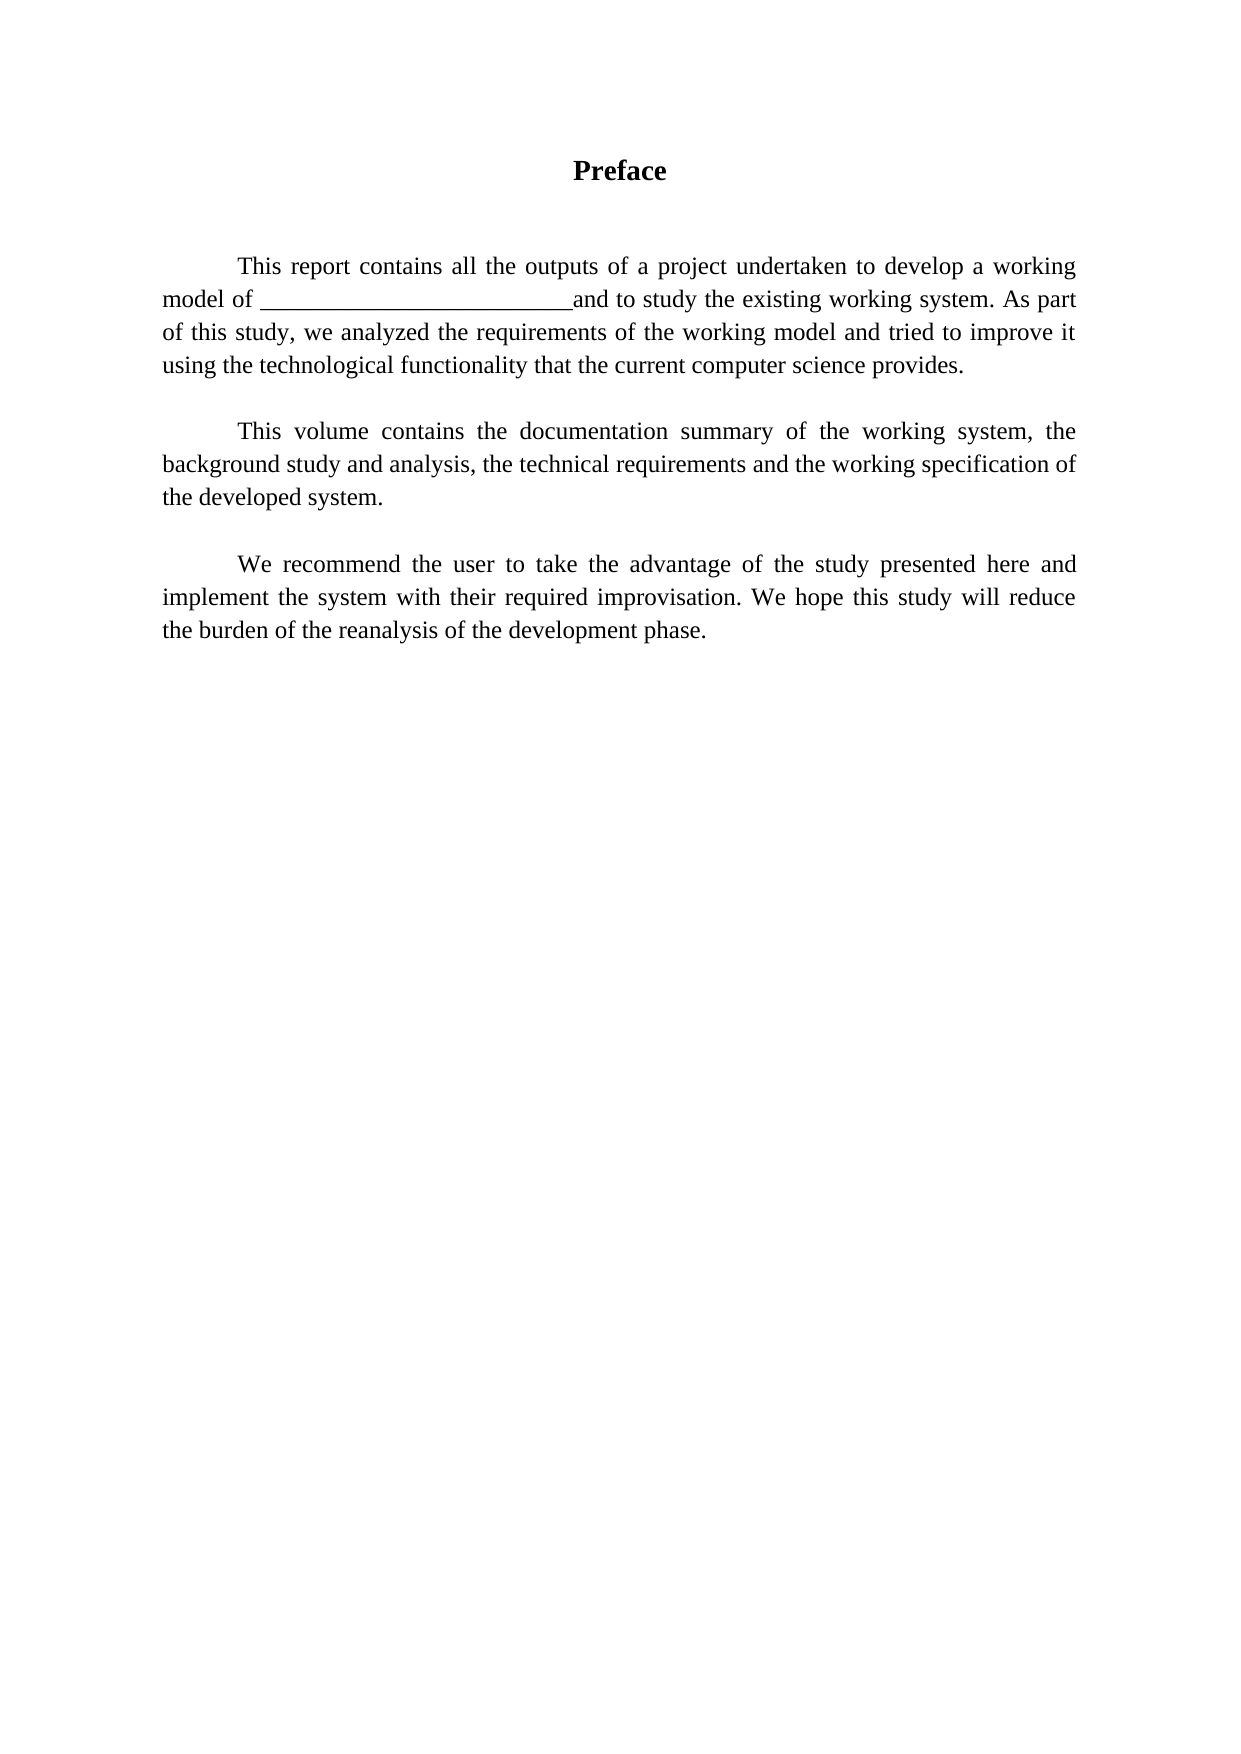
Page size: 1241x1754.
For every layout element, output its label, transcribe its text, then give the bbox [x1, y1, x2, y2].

text We recommend the user to take the advantage of the study presented here and implement the system with their required improvisation. We hope this study will reduce the burden of the reanalysis of the development phase. [162, 549, 1078, 643]
text This report contains all the outputs of a project undertaken to develop a working model of _________________________and to study the existing working system. As part of this study, we analyzed the requirements of the working model and tried to improve it using the technological functionality that the current computer science provides. [162, 251, 1077, 379]
subtitle Preface [197, 153, 1042, 187]
text This volume contains the documentation summary of the working system, the background study and analysis, the technical requirements and the working specification of the developed system. [162, 416, 1077, 511]
